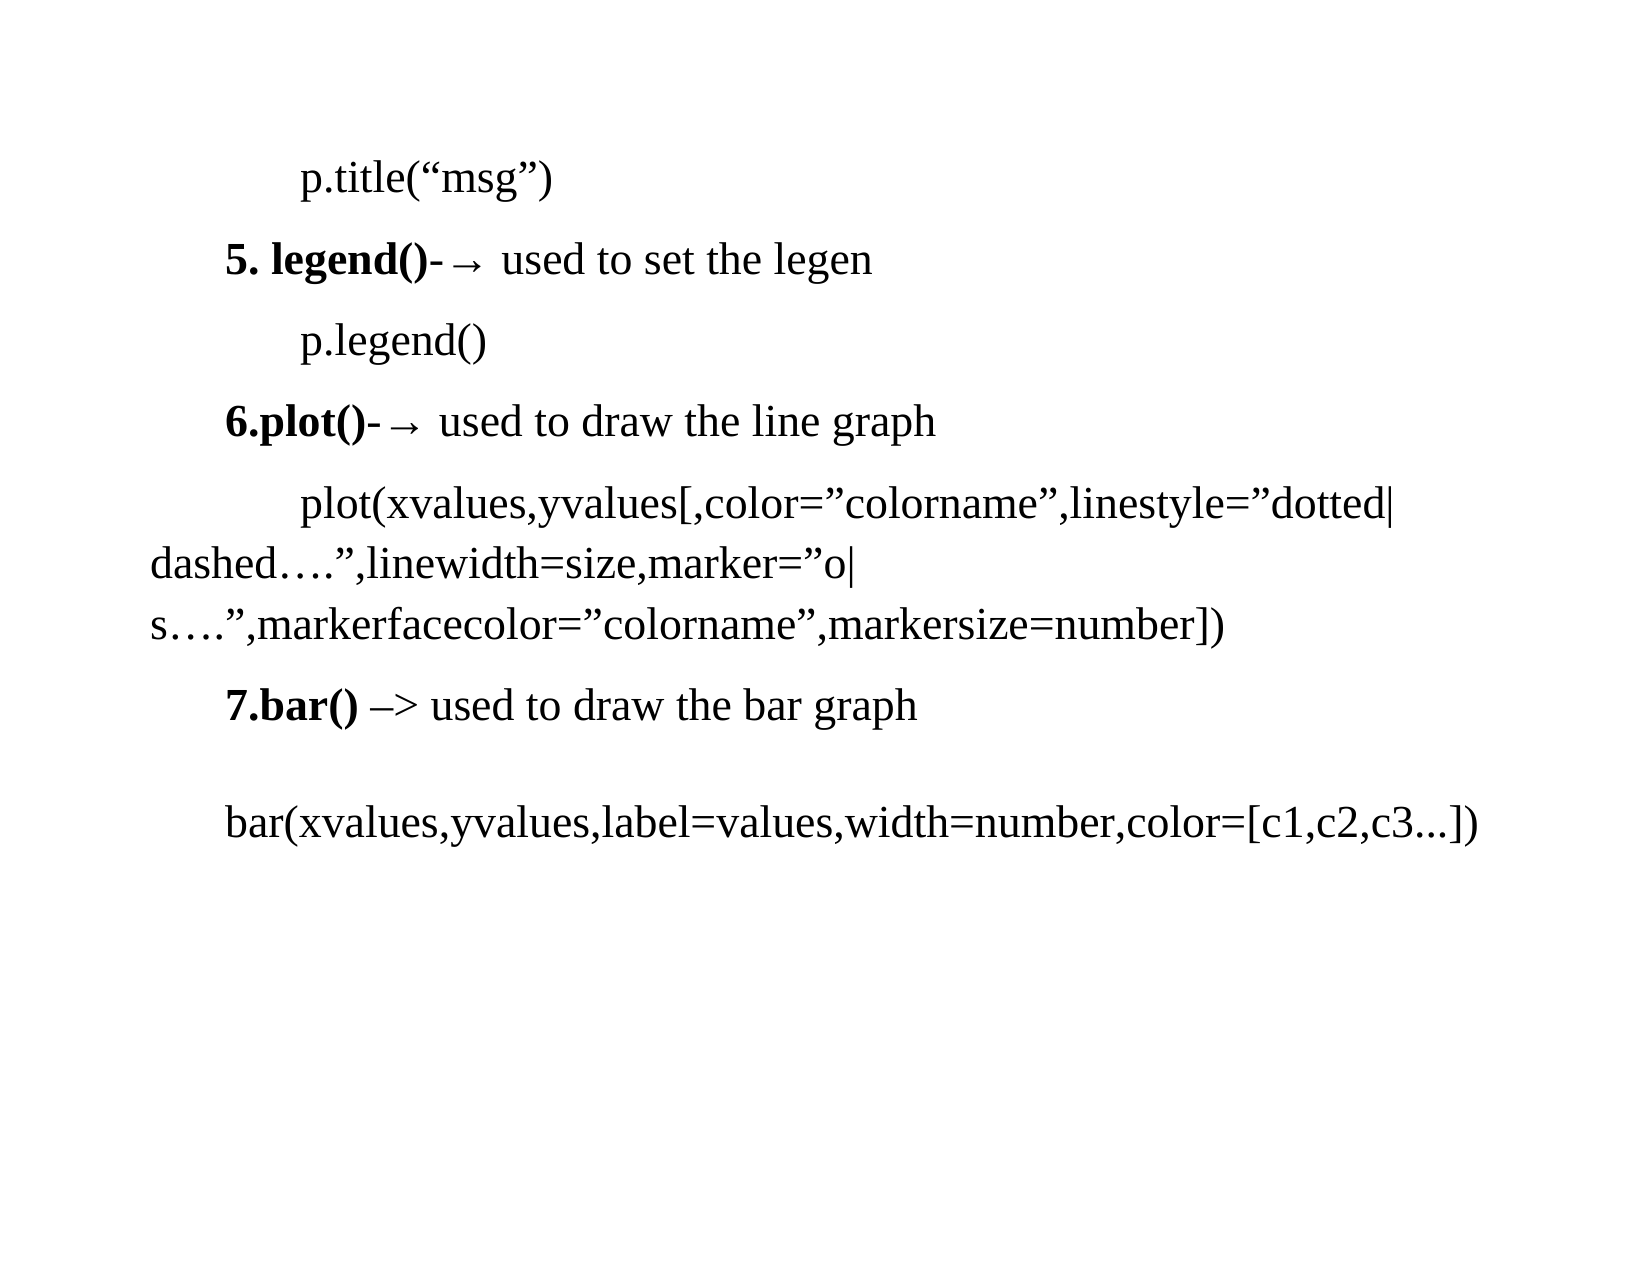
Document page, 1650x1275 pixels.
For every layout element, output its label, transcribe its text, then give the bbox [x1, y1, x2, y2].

text bar(xvalues,yvalues,label=values,width=number,color=[c1,c2,c3...]) [150, 759, 1500, 848]
text p.title(“msg”) [150, 150, 1500, 203]
text 5. legend()-→ used to set the legen [150, 231, 1500, 284]
text p.legend() [150, 313, 1500, 365]
text 7.bar() –> used to draw the bar graph [150, 678, 1500, 731]
text plot(xvalues,yvalues[,color=”colorname”,linestyle=”dotted|dashed….”,linewidth=size,marker=”o|s….”,markerfacecolor=”colorname”,markersize=number]) [150, 475, 1500, 649]
text 6.plot()-→ used to draw the line graph [150, 394, 1500, 447]
